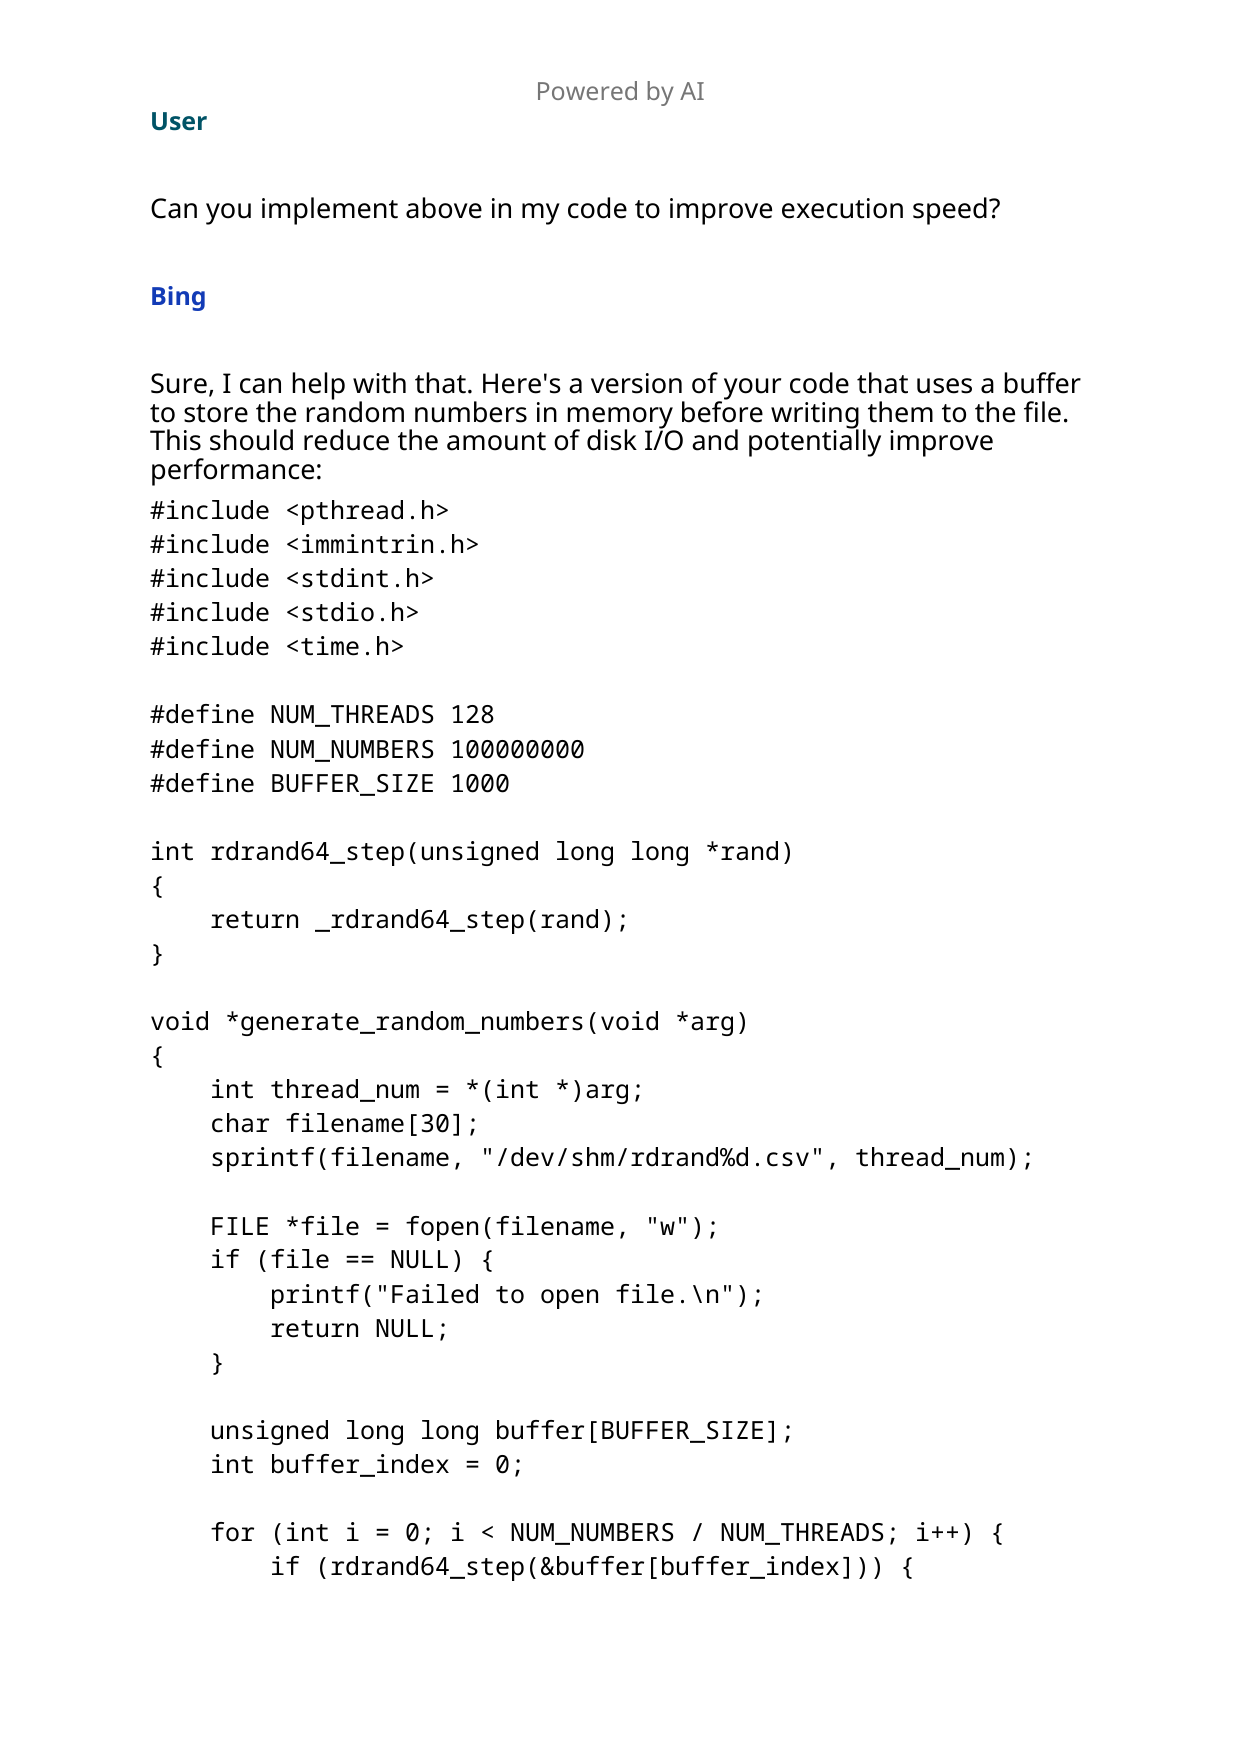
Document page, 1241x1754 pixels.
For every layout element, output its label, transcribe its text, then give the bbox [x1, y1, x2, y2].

text Sure, I can help with that. Here's a version of your code that uses a buffer to store the random numbers in memory before writing them to the file. This should reduce the amount of disk I/O and potentially improve performance: [150, 370, 1090, 485]
text #include <pthread.h> [150, 493, 1090, 527]
text int rdrand64_step(unsigned long long *rand) [150, 833, 1090, 867]
text { [150, 867, 1090, 902]
text #include <stdint.h> [150, 561, 1090, 595]
text if (file == NULL) { [150, 1242, 1090, 1276]
text return NULL; [150, 1310, 1090, 1344]
text if (rdrand64_step(&buffer[buffer_index])) { [150, 1549, 1090, 1583]
text #define NUM_NUMBERS 100000000 [150, 731, 1090, 765]
text #define NUM_THREADS 128 [150, 697, 1090, 731]
text void *generate_random_numbers(void *arg) [150, 1004, 1090, 1038]
text int buffer_index = 0; [150, 1447, 1090, 1481]
text { [150, 1038, 1090, 1072]
title User [150, 108, 1090, 137]
text } [150, 1344, 1090, 1378]
text for (int i = 0; i < NUM_NUMBERS / NUM_THREADS; i++) { [150, 1515, 1090, 1549]
text } [150, 936, 1090, 970]
text int thread_num = *(int *)arg; [150, 1072, 1090, 1106]
text #include <time.h> [150, 629, 1090, 663]
text #include <stdio.h> [150, 595, 1090, 629]
text char filename[30]; [150, 1106, 1090, 1140]
text printf("Failed to open file.\n"); [150, 1276, 1090, 1310]
text return _rdrand64_step(rand); [150, 902, 1090, 936]
text FILE *file = fopen(filename, "w"); [150, 1208, 1090, 1242]
text #define BUFFER_SIZE 1000 [150, 765, 1090, 799]
title Bing [150, 283, 1090, 312]
text sprintf(filename, "/dev/shm/rdrand%d.csv", thread_num); [150, 1140, 1090, 1174]
text #include <immintrin.h> [150, 527, 1090, 561]
text Can you implement above in my code to improve execution speed? [150, 195, 1090, 224]
text unsigned long long buffer[BUFFER_SIZE]; [150, 1412, 1090, 1447]
